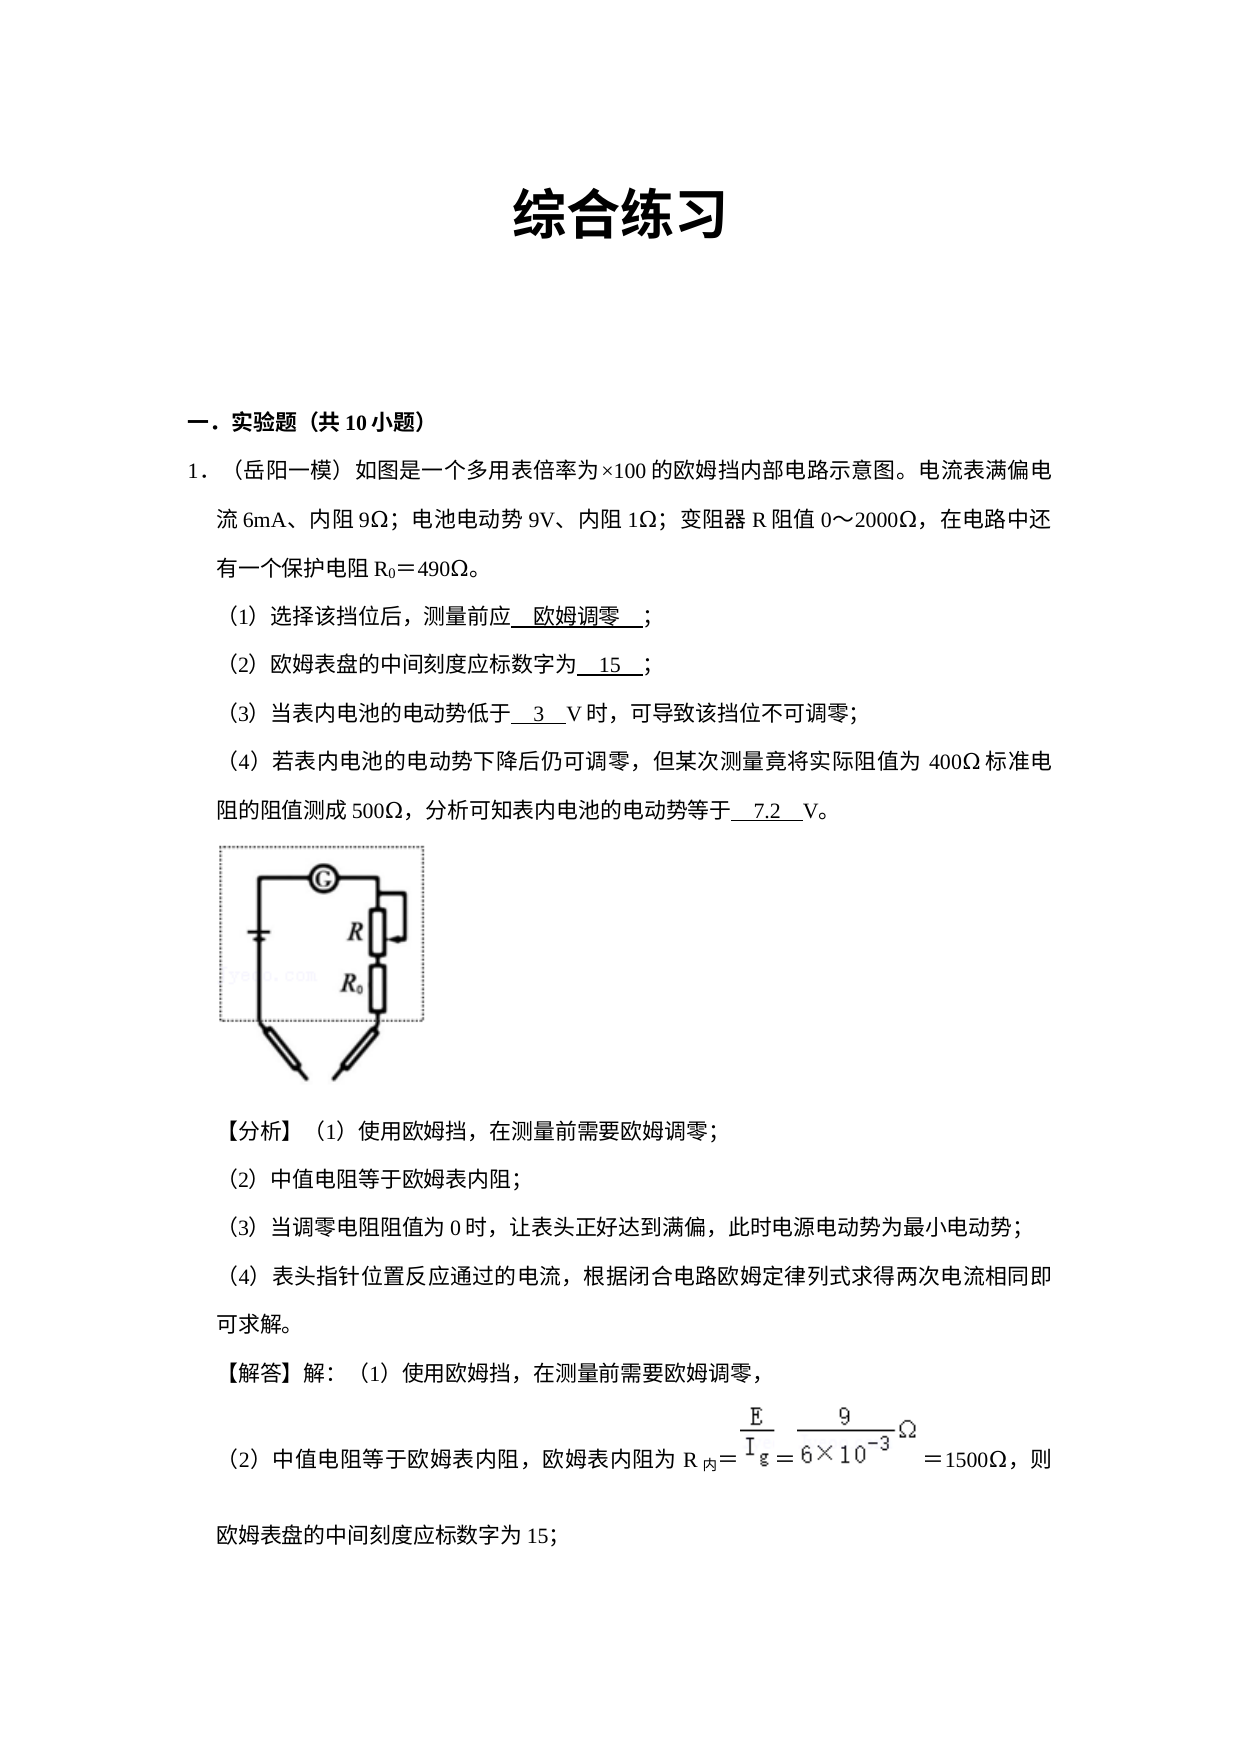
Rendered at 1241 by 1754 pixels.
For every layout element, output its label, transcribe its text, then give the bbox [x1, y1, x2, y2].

text （3）当调零电阻阻值为0时，让表头正好达到满偏，此时电源电动势为最小电动势； [216, 1210, 1053, 1242]
text （3）当表内电池的电动势低于 3 V时，可导致该挡位不可调零； [216, 695, 1053, 728]
text （1）选择该挡位后，测量前应 欧姆调零 ； [216, 598, 1053, 631]
picture [797, 1403, 922, 1468]
picture [740, 1403, 775, 1468]
text （2）欧姆表盘的中间刻度应标数字为 15 ； [216, 647, 1053, 679]
text （4）若表内电池的电动势下降后仍可调零，但某次测量竟将实际阻值为400Ω标准电阻的阻值测成500Ω，分析可知表内电池的电动势等于 7.2 V。 [216, 743, 1053, 825]
text 【解答】解：（1）使用欧姆挡，在测量前需要欧姆调零， [216, 1355, 1053, 1388]
text 一．实验题（共10小题） [187, 404, 1053, 437]
text （2）中值电阻等于欧姆表内阻； [216, 1162, 1053, 1194]
text 1．（岳阳一模）如图是一个多用表倍率为×100的欧姆挡内部电路示意图。电流表满偏电流6mA、内阻9Ω；电池电动势9V、内阻1Ω；变阻器R阻值0～2000Ω，在电路中还有一个保护电阻R0＝490Ω。 [187, 453, 1053, 583]
picture [216, 840, 429, 1088]
text 【分析】（1）使用欧姆挡，在测量前需要欧姆调零； [216, 1113, 1053, 1146]
text （4）表头指针位置反应通过的电流，根据闭合电路欧姆定律列式求得两次电流相同即可求解。 [216, 1258, 1053, 1339]
subtitle 综合练习 [187, 162, 1053, 259]
text （2）中值电阻等于欧姆表内阻，欧姆表内阻为R内＝＝＝1500Ω，则欧姆表盘的中间刻度应标数字为15； [216, 1404, 1053, 1550]
